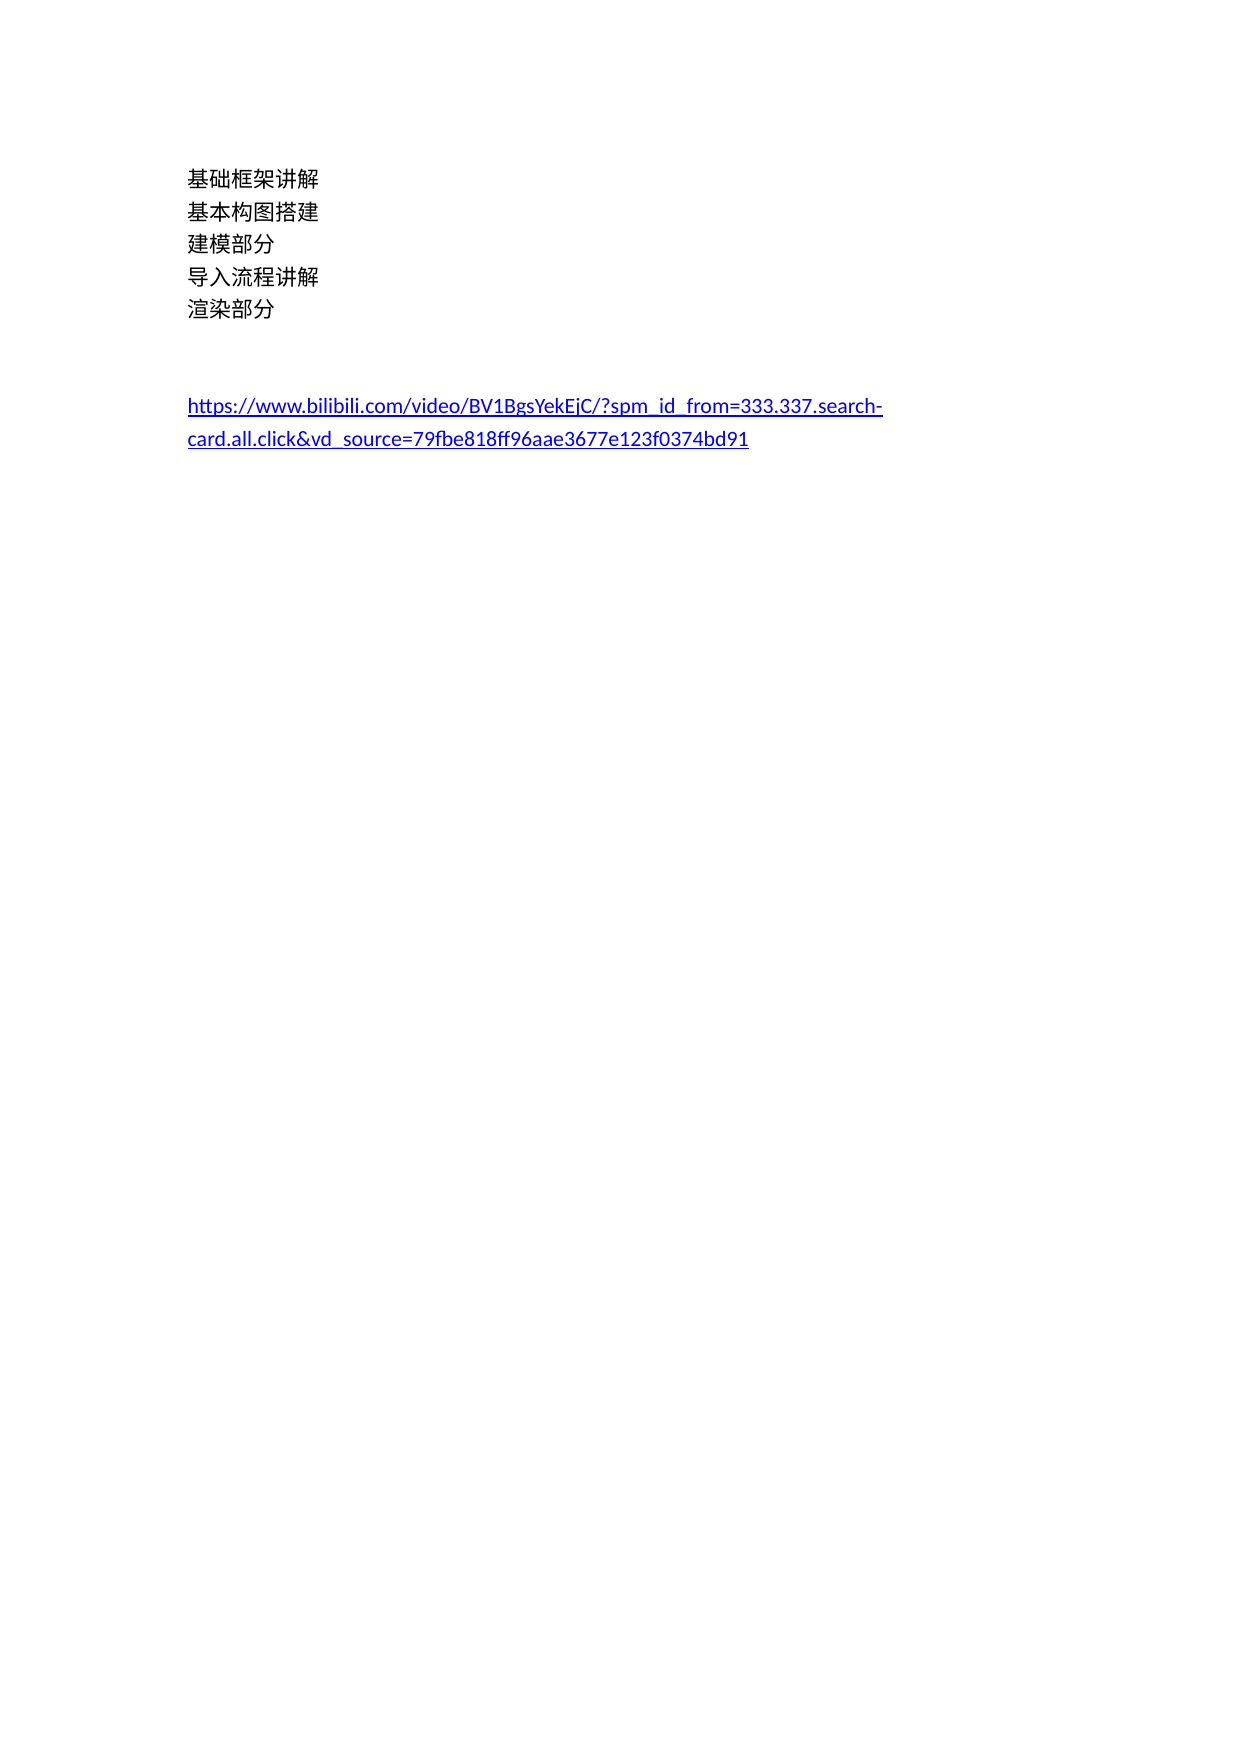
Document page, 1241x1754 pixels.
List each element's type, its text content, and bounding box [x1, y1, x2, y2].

text 基本构图搭建 [187, 194, 1053, 227]
text 基础框架讲解 [187, 162, 1053, 194]
text 建模部分 [187, 227, 1053, 259]
text 导入流程讲解 [187, 259, 1053, 292]
text 渲染部分 [187, 292, 1053, 324]
text https://www.bilibili.com/video/BV1BgsYekEjC/?spm_id_from=333.337.search-card.all.click&vd_source=79fbe818ff96aae3677e123f0374bd91 [187, 389, 1053, 454]
